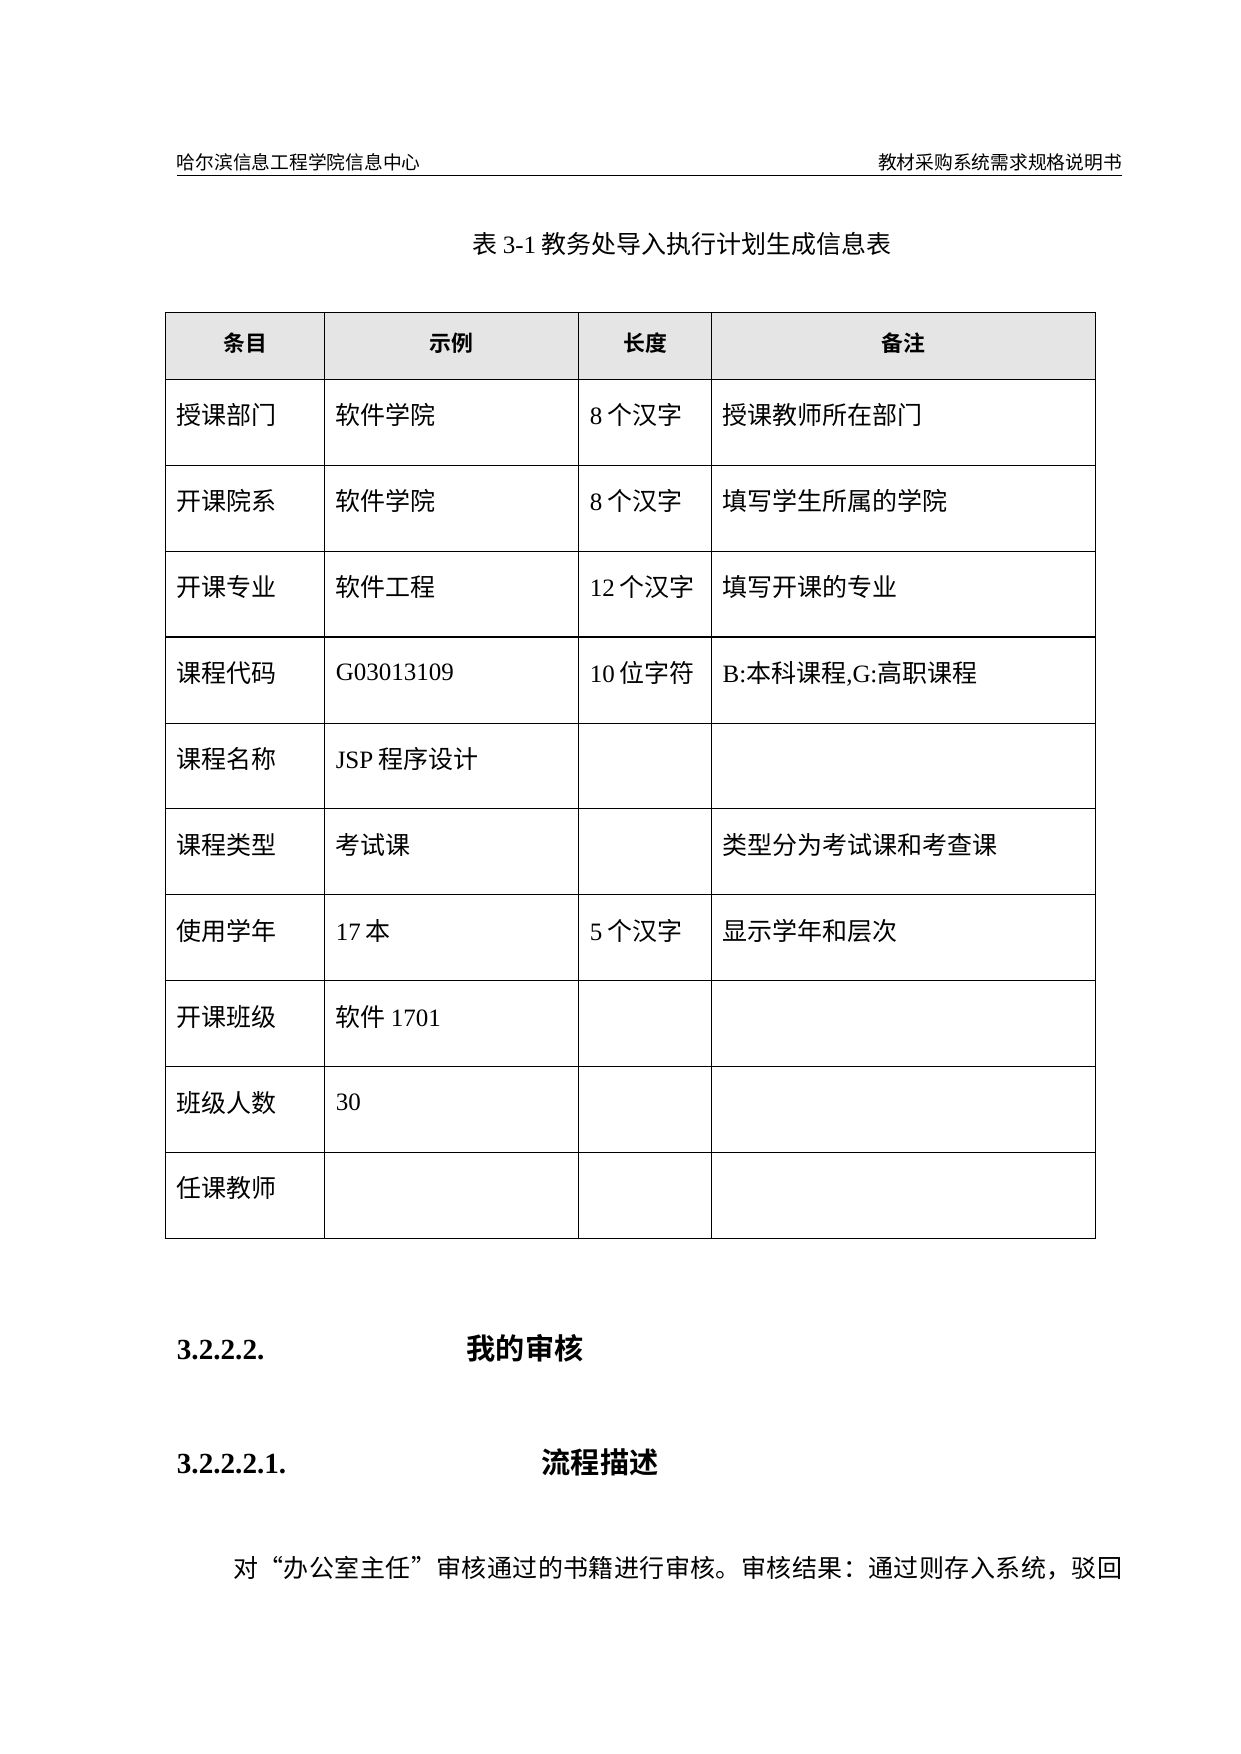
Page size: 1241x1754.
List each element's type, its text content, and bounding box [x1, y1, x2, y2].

table_cell [712, 981, 1095, 1066]
table_cell 30 [325, 1067, 578, 1152]
table_header 条目 [166, 313, 324, 379]
table_cell [579, 1067, 711, 1152]
subtitle 我的审核 [177, 1312, 1122, 1380]
table_cell 班级人数 [166, 1067, 324, 1152]
table_cell 使用学年 [166, 895, 324, 980]
table_cell [712, 1153, 1095, 1238]
table_cell 10位字符 [579, 638, 711, 722]
table_cell [325, 1153, 578, 1238]
table_header 备注 [712, 313, 1095, 379]
table_cell 任课教师 [166, 1153, 324, 1238]
table_cell 类型分为考试课和考查课 [712, 809, 1095, 894]
table_cell 课程名称 [166, 724, 324, 808]
table_cell 软件学院 [325, 380, 578, 464]
table_cell 8个汉字 [579, 380, 711, 464]
table_cell [712, 724, 1095, 808]
table_cell 软件1701 [325, 981, 578, 1066]
table_cell 填写开课的专业 [712, 552, 1095, 636]
table_cell 授课教师所在部门 [712, 380, 1095, 464]
table_header 示例 [325, 313, 578, 379]
table_cell 课程类型 [166, 809, 324, 894]
table_cell 授课部门 [166, 380, 324, 464]
table_cell [579, 1153, 711, 1238]
table_header 长度 [579, 313, 711, 379]
table_cell 12个汉字 [579, 552, 711, 636]
table_cell [579, 809, 711, 894]
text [177, 1532, 1122, 1600]
table_cell 开课院系 [166, 466, 324, 551]
table_cell 17本 [325, 895, 578, 980]
table_cell 课程代码 [166, 638, 324, 722]
table_cell 5个汉字 [579, 895, 711, 980]
table_cell 开课班级 [166, 981, 324, 1066]
table_cell 开课专业 [166, 552, 324, 636]
table_cell [579, 981, 711, 1066]
table_cell B:本科课程,G:高职课程 [712, 638, 1095, 722]
table_cell G03013109 [325, 638, 578, 722]
table_cell 8个汉字 [579, 466, 711, 551]
text 表3-1教务处导入执行计划生成信息表 [191, 209, 1122, 277]
table_cell 考试课 [325, 809, 578, 894]
table_cell 填写学生所属的学院 [712, 466, 1095, 551]
table_cell 显示学年和层次 [712, 895, 1095, 980]
subtitle 流程描述 [177, 1426, 1122, 1494]
table_cell [712, 1067, 1095, 1152]
table_cell 软件学院 [325, 466, 578, 551]
table_cell 软件工程 [325, 552, 578, 636]
table_cell [579, 724, 711, 808]
table_cell JSP程序设计 [325, 724, 578, 808]
